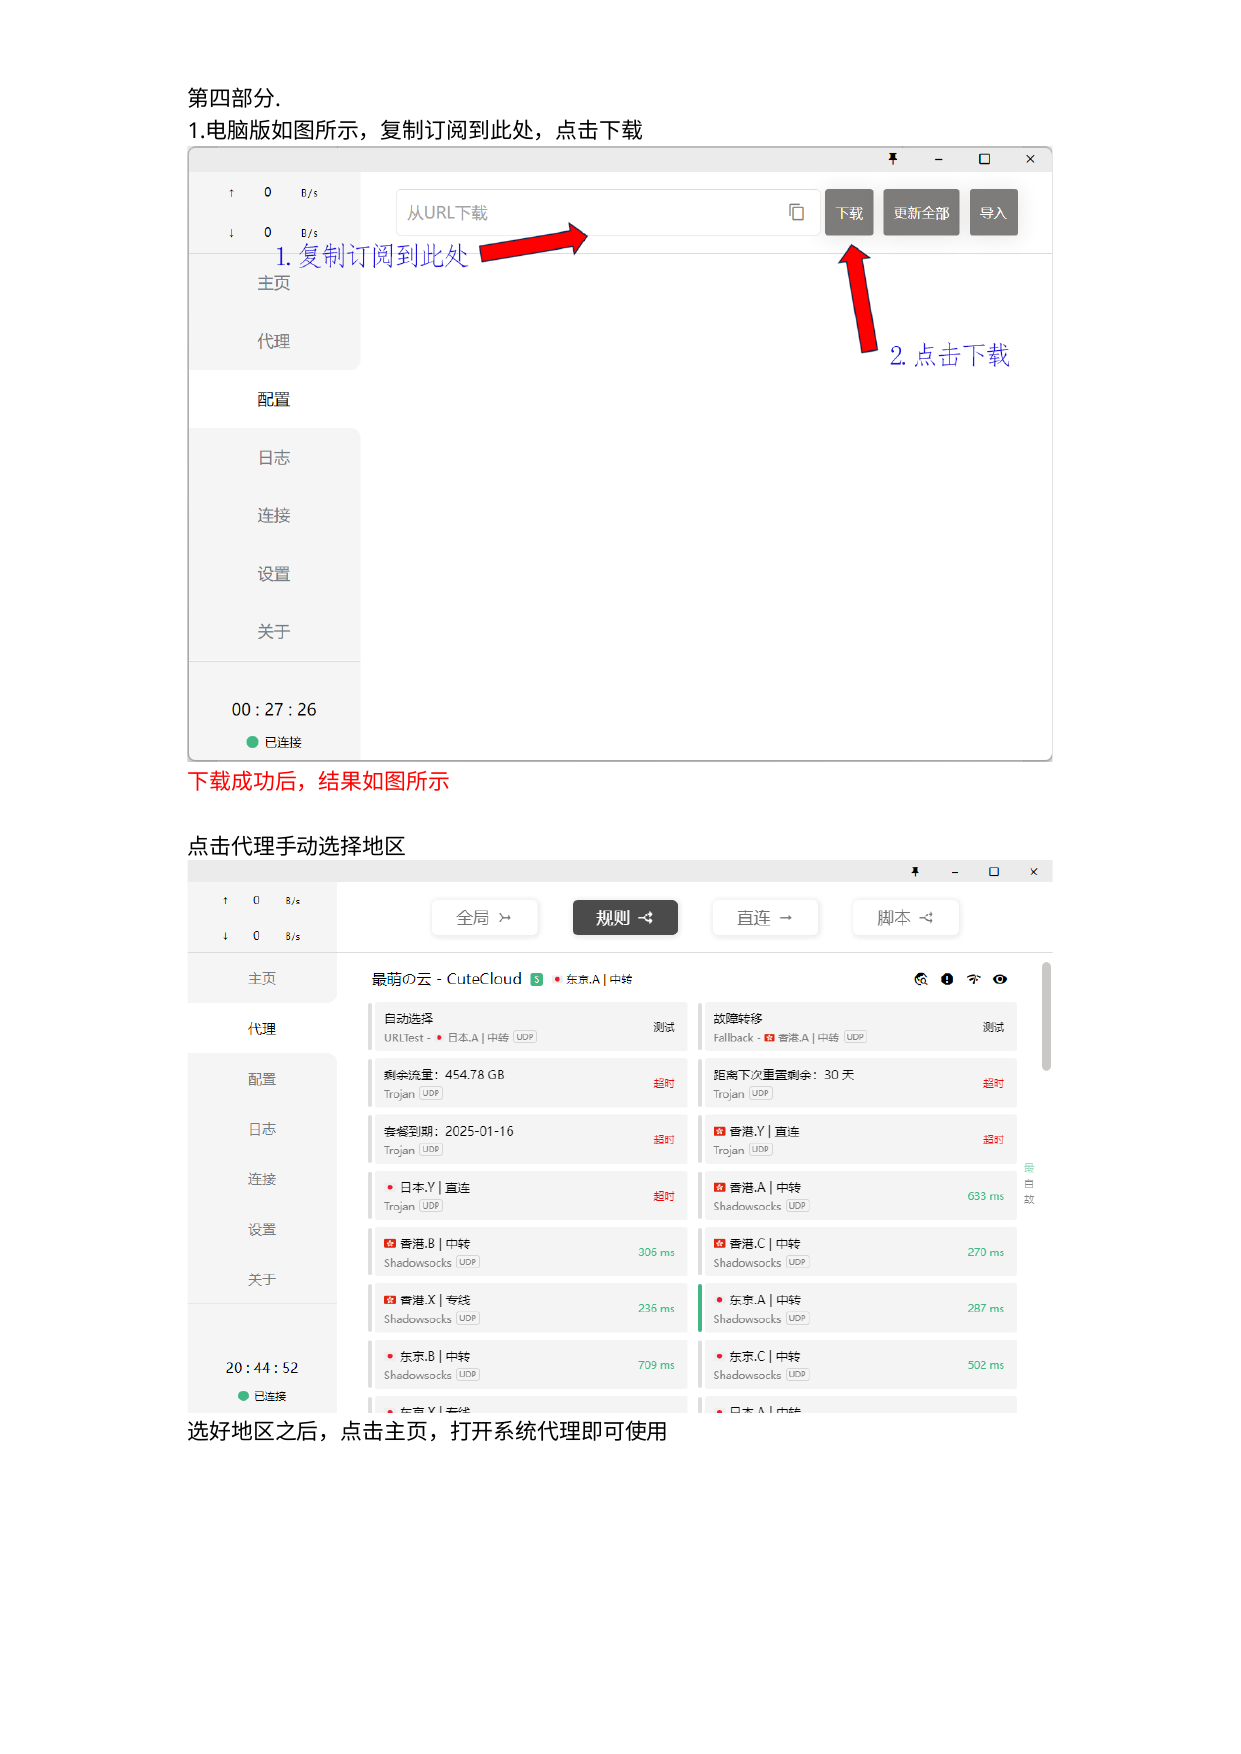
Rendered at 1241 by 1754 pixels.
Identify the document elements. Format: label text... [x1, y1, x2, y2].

text 1.电脑版如图所示，复制订阅到此处，点击下载 [187, 113, 1053, 146]
text 选好地区之后，点击主页，打开系统代理即可使用 [187, 1413, 1053, 1446]
picture [187, 146, 1053, 762]
picture [187, 860, 1053, 1413]
text 点击代理手动选择地区 [187, 828, 1053, 860]
text 下载成功后，结果如图所示 [187, 762, 1053, 796]
